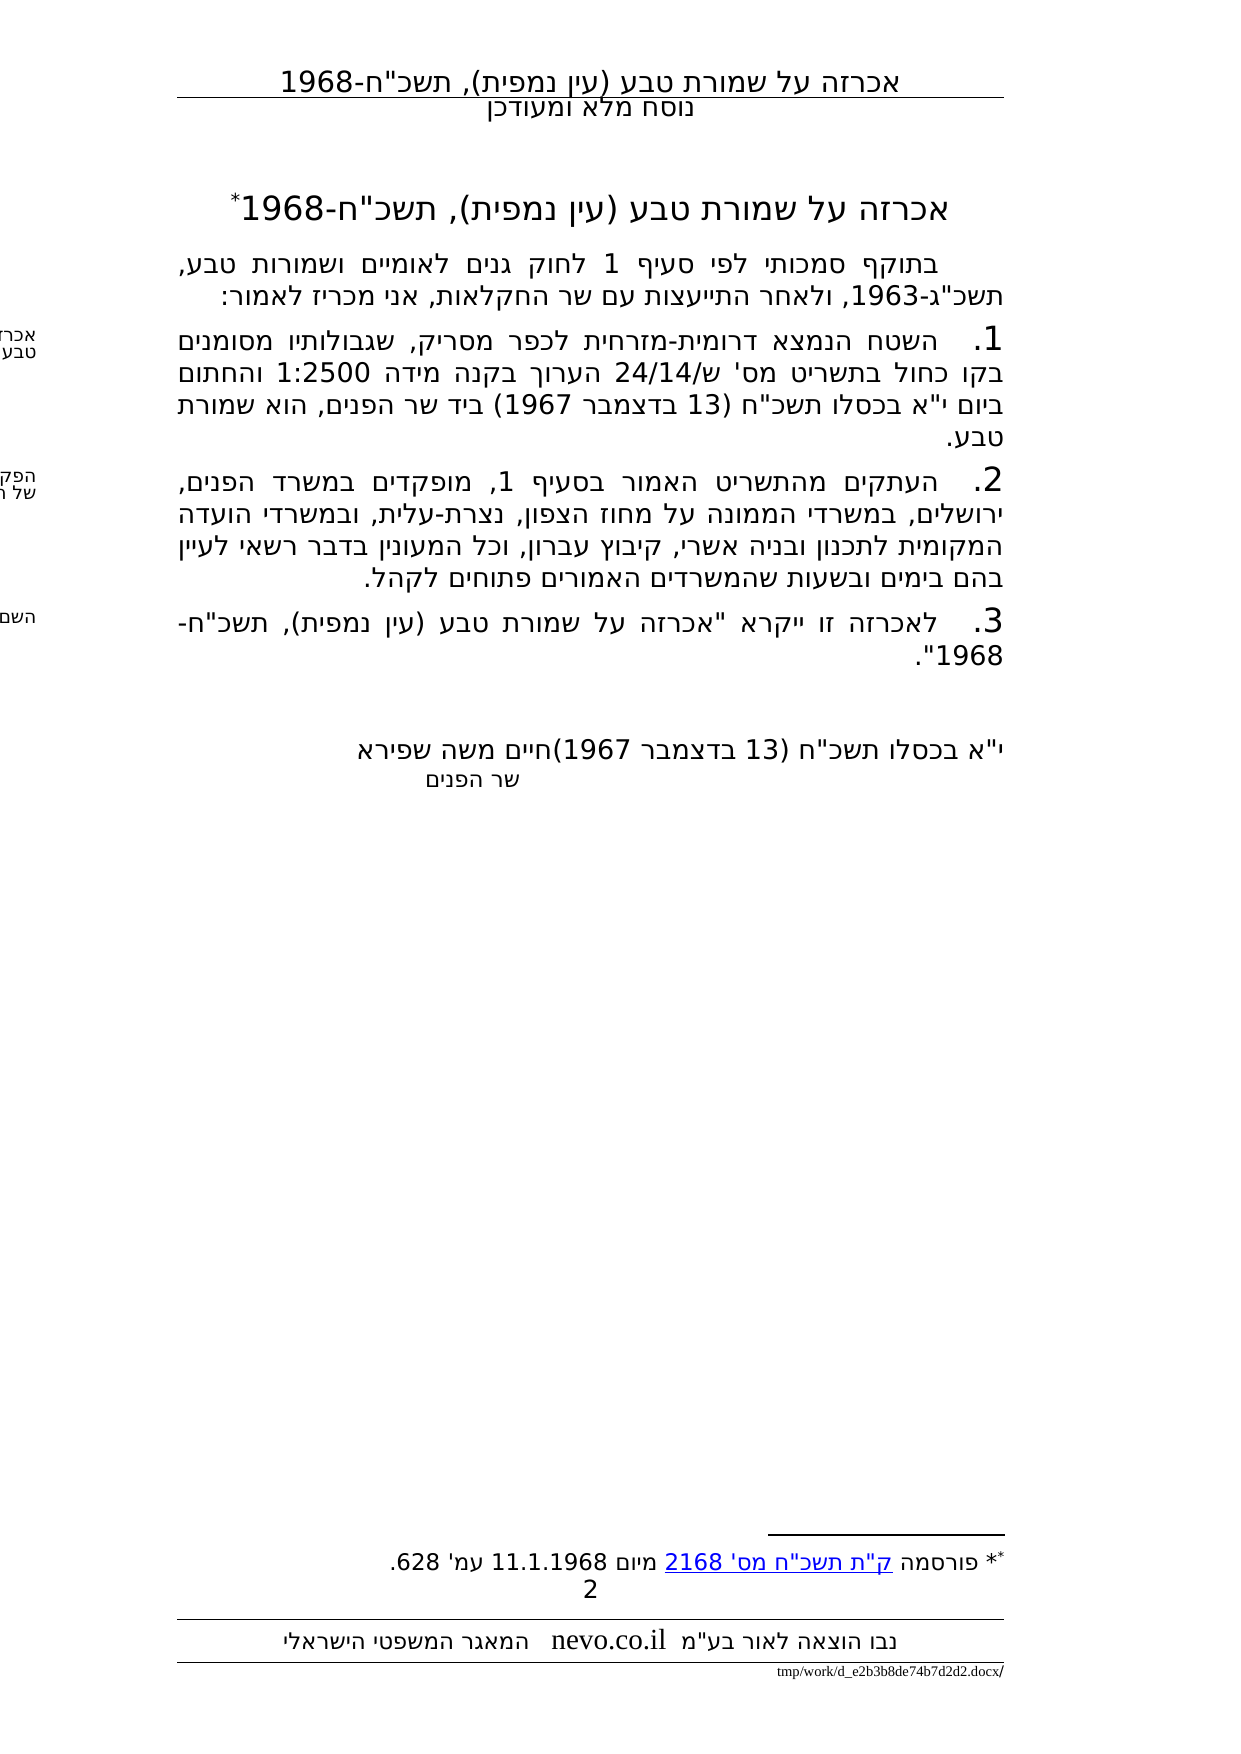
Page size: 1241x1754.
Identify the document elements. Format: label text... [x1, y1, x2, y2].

text בתוקף סמכותי לפי סעיף 1 לחוק גנים לאומיים ושמורות טבע, תשכ"ג-1963, ולאחר התייעצות עם שר החקלאות, אני מכריז לאמור: [177, 248, 1004, 311]
text אכרזה על שמורת טבע (עין נמפית), תשכ"ח-1968* [177, 189, 1004, 228]
text שר הפנים [177, 766, 1004, 793]
text 2. העתקים מהתשריט האמור בסעיף 1, מופקדים במשרד הפנים, ירושלים, במשרדי הממונה על מחוז הצפון, נצרת-עלית, ובמשרדי הועדה המקומית לתכנון ובניה אשרי, קיבוץ עברון, וכל המעונין בדבר רשאי לעיין בהם בימים ובשעות שהמשרדים האמורים פתוחים לקהל. [177, 460, 1004, 593]
text י"א בכסלו תשכ"ח (13 בדצמבר 1967) חיים משה שפירא [177, 734, 1004, 766]
text 1. השטח הנמצא דרומית-מזרחית לכפר מסריק, שגבולותיו מסומנים בקו כחול בתשריט מס' ש/24/14 הערוך בקנה מידה 1:2500 והחתום ביום י"א בכסלו תשכ"ח (13 בדצמבר 1967) ביד שר הפנים, הוא שמורת טבע. [177, 319, 1004, 452]
text 3. לאכרזה זו ייקרא "אכרזה על שמורת טבע (עין נמפית), תשכ"ח-1968". [177, 601, 1004, 671]
